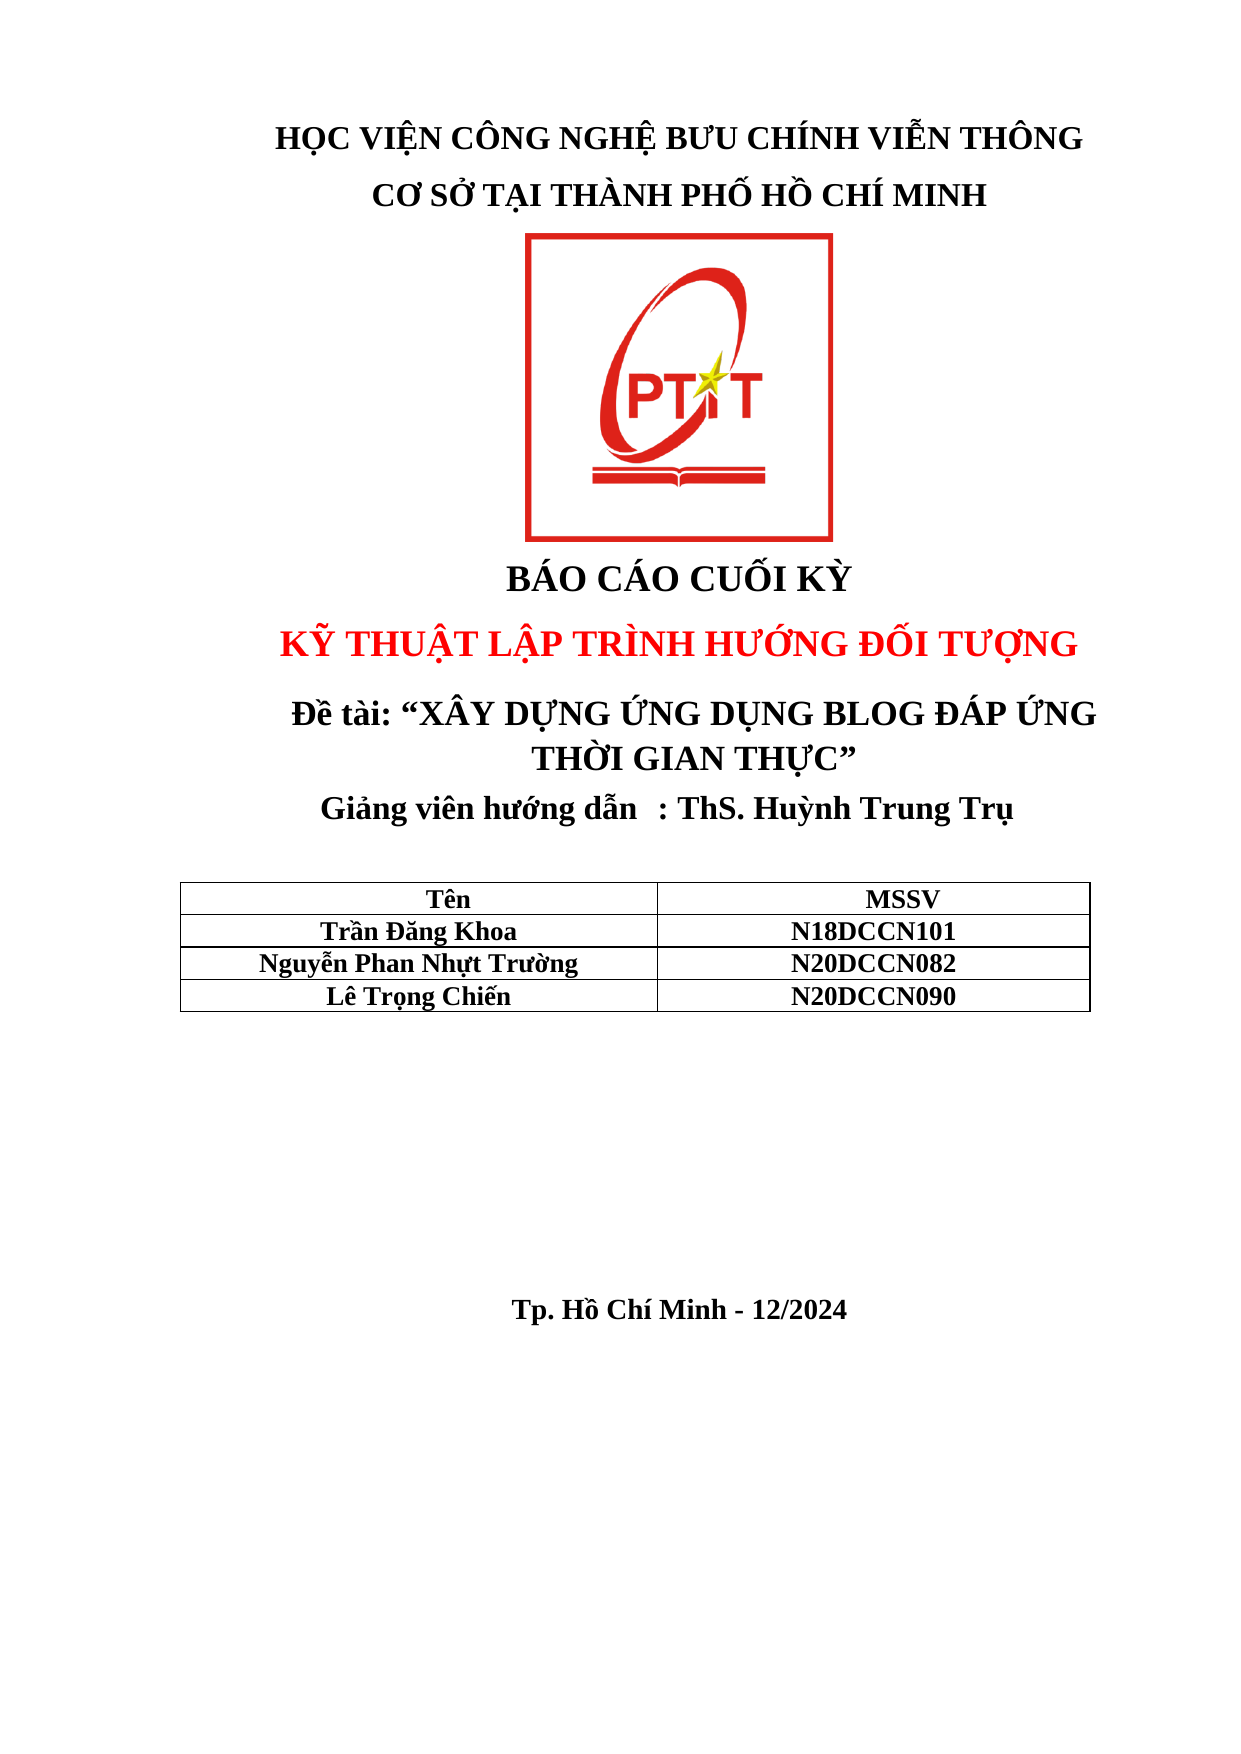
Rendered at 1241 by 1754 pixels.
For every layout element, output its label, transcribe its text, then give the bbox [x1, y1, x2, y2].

table_cell Trần Đăng Khoa [181, 915, 657, 946]
text CƠ SỞ TẠI THÀNH PHỐ HỒ CHÍ MINH [177, 176, 1122, 214]
table_cell N20DCCN082 [658, 948, 1089, 979]
table_cell Lê Trọng Chiến [181, 980, 657, 1011]
table_header MSSV [658, 883, 1089, 914]
table_cell N18DCCN101 [658, 915, 1089, 946]
picture [525, 233, 834, 542]
text Giảng viên hướng dẫn : ThS. Huỳnh Trung Trụ [177, 788, 1119, 827]
table_cell Nguyễn Phan Nhựt Trường [181, 948, 657, 979]
table_cell N20DCCN090 [658, 980, 1089, 1011]
text Tp. Hồ Chí Minh - 12/2024 [177, 1292, 1122, 1326]
table_header Tên [181, 883, 657, 914]
text Đề tài: “XÂY DỰNG ỨNG DỤNG BLOG ĐÁP ỨNG THỜI GIAN THỰC” [266, 692, 1122, 778]
text HỌC VIỆN CÔNG NGHỆ BƯU CHÍNH VIỄN THÔNG [177, 118, 1122, 156]
text KỸ THUẬT LẬP TRÌNH HƯỚNG ĐỐI TƯỢNG [177, 621, 1122, 664]
text BÁO CÁO CUỐI KỲ [177, 557, 1122, 600]
